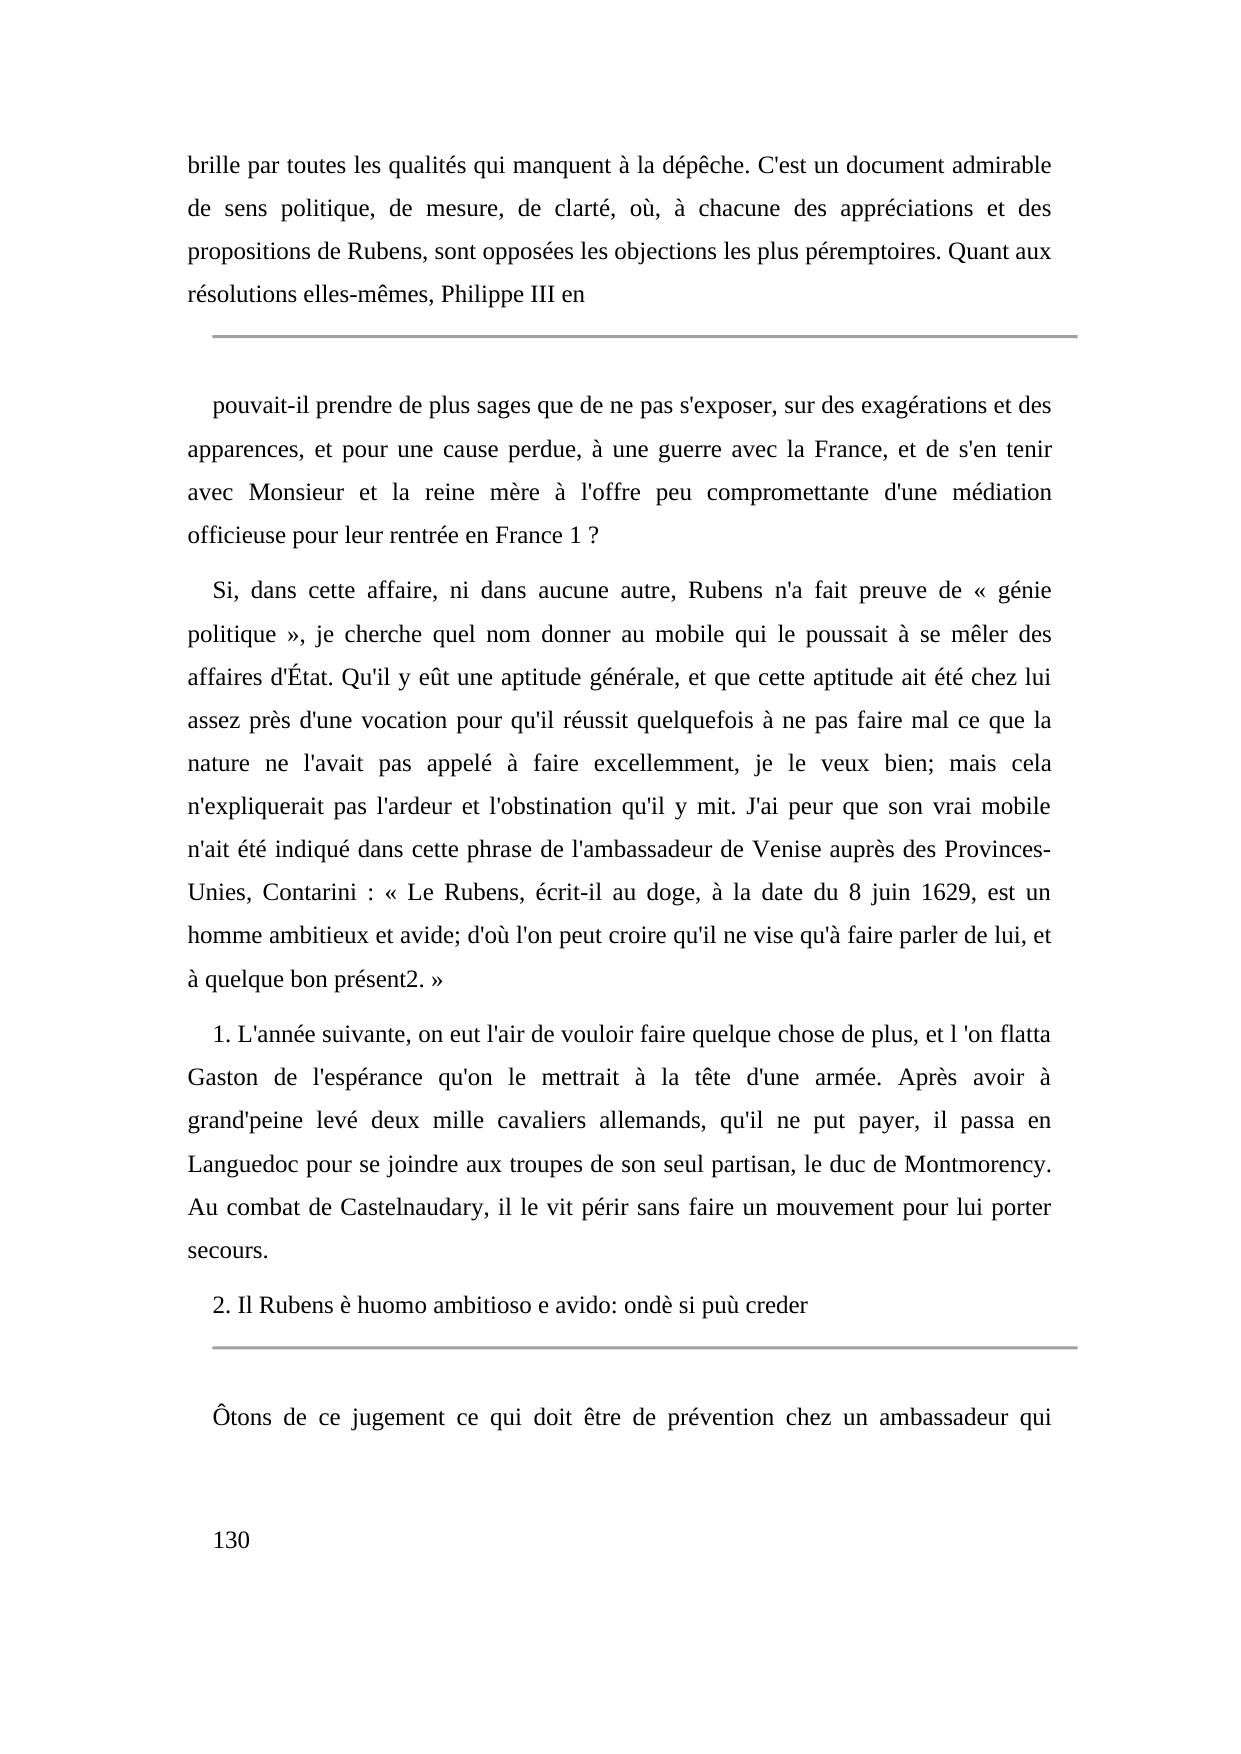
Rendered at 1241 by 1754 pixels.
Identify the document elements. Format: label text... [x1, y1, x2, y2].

text pouvait-il prendre de plus sages que de ne pas s'exposer, sur des exagérations et des apparences, et pour une cause perdue, à une guerre avec la France, et de s'en tenir avec Monsieur et la reine mère à l'offre peu compromettante d'une médiation officieuse pour leur rentrée en France 1 ? [187, 391, 1053, 549]
text Si, dans cette affaire, ni dans aucune autre, Rubens n'a fait preuve de « génie politique », je cherche quel nom donner au mobile qui le poussait à se mêler des affaires d'État. Qu'il y eût une aptitude générale, et que cette aptitude ait été chez lui assez près d'une vocation pour qu'il réussit quelquefois à ne pas faire mal ce que la nature ne l'avait pas appelé à faire excellemment, je le veux bien; mais cela n'expliquerait pas l'ardeur et l'obstination qu'il y mit. J'ai peur que son vrai mobile n'ait été indiqué dans cette phrase de l'ambassadeur de Venise auprès des Provinces-Unies, Contarini : « Le Rubens, écrit-il au doge, à la date du 8 juin 1629, est un homme ambitieux et avide; d'où l'on peut croire qu'il ne vise qu'à faire parler de lui, et à quelque bon présent2. » [187, 576, 1053, 992]
text 1. L'année suivante, on eut l'air de vouloir faire quelque chose de plus, et l 'on flatta Gaston de l'espérance qu'on le mettrait à la tête d'une armée. Après avoir à grand'peine levé deux mille cavaliers allemands, qu'il ne put payer, il passa en Languedoc pour se joindre aux troupes de son seul partisan, le duc de Montmorency. Au combat de Castelnaudary, il le vit périr sans faire un mouvement pour lui porter secours. [187, 1019, 1053, 1264]
text 2. Il Rubens è huomo ambitioso e avido: ondè si puù creder [187, 1291, 1053, 1319]
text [187, 1402, 1053, 1431]
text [187, 150, 1053, 308]
